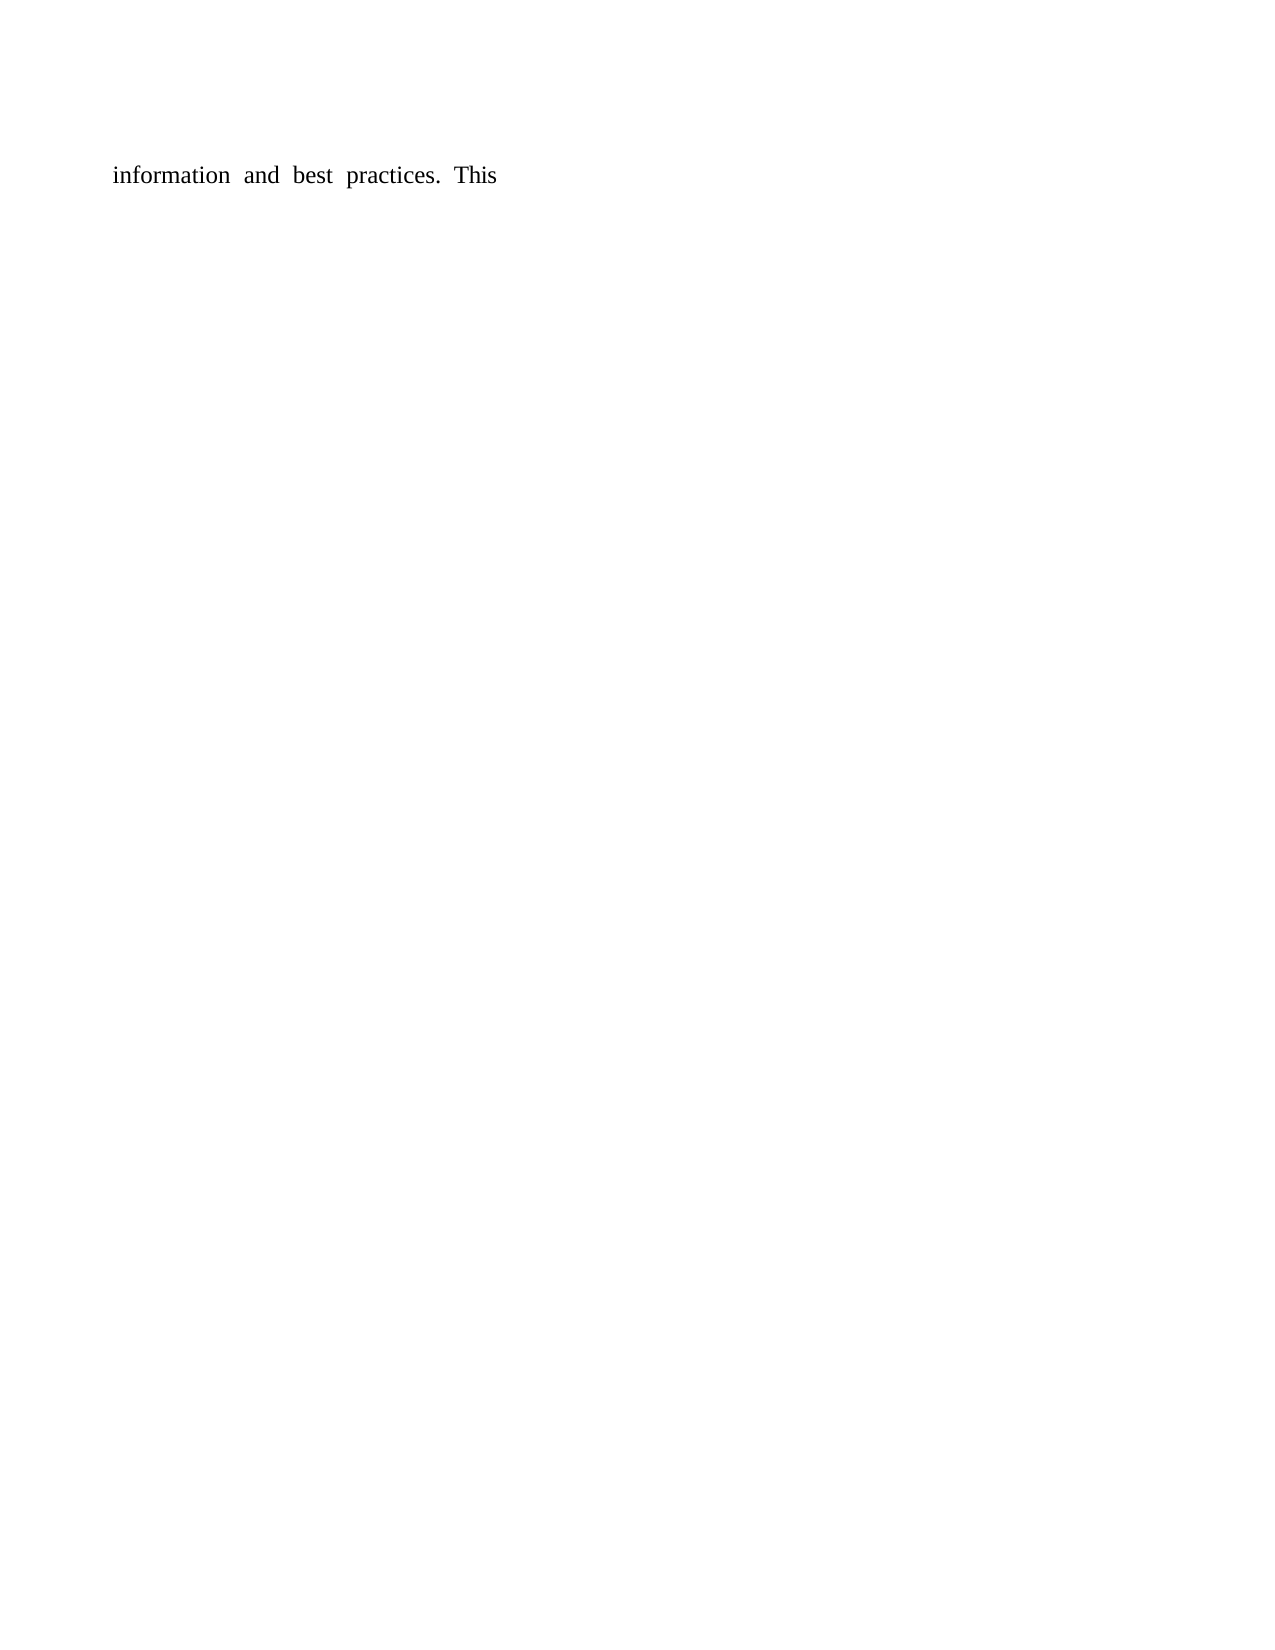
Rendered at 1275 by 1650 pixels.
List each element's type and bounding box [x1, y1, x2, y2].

text [112, 160, 1152, 189]
